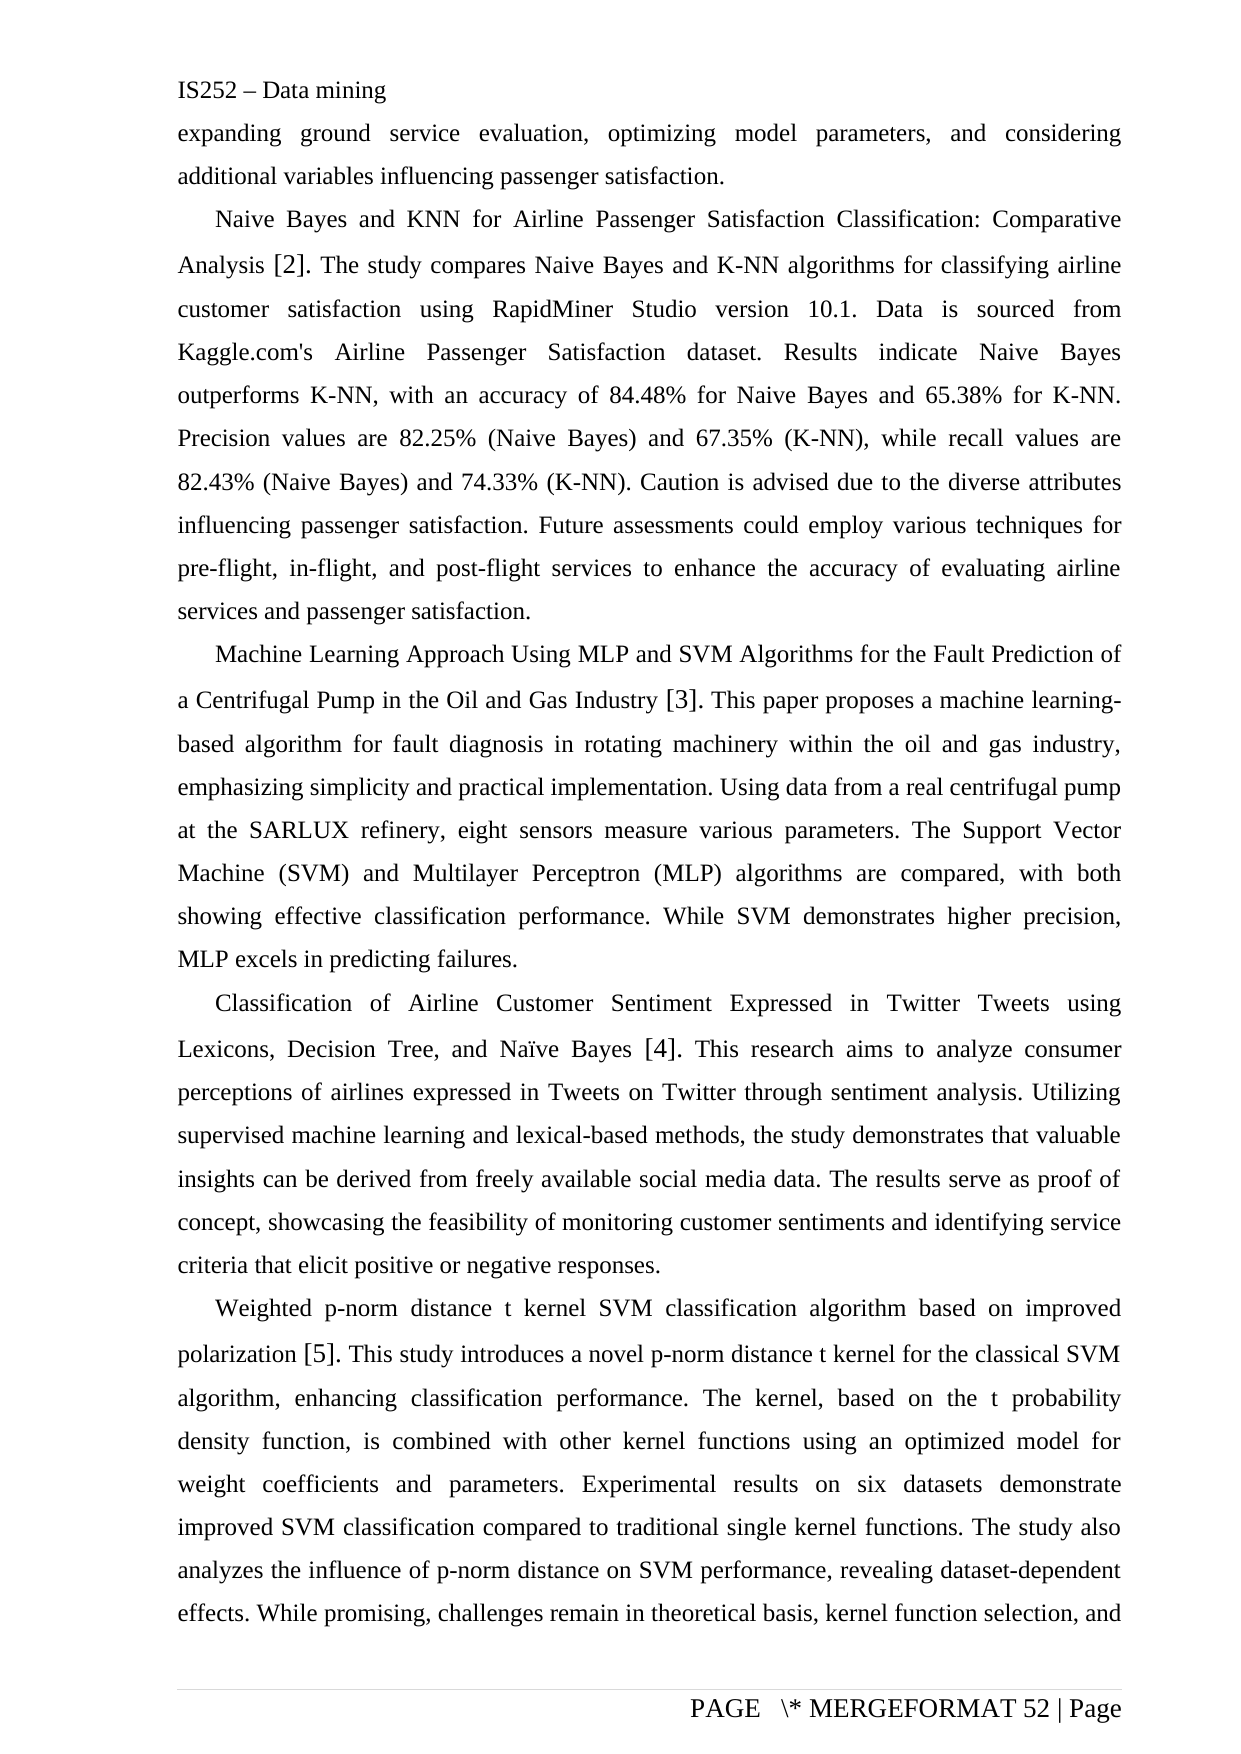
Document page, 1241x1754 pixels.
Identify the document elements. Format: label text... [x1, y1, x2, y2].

text Naive Bayes and KNN for Airline Passenger Satisfaction Classification: Comparative Analysis [2]. The study compares Naive Bayes and K-NN algorithms for classifying airline customer satisfaction using RapidMiner Studio version 10.1. Data is sourced from Kaggle.com's Airline Passenger Satisfaction dataset. Results indicate Naive Bayes outperforms K-NN, with an accuracy of 84.48% for Naive Bayes and 65.38% for K-NN. Precision values are 82.25% (Naive Bayes) and 67.35% (K-NN), while recall values are 82.43% (Naive Bayes) and 74.33% (K-NN). Caution is advised due to the diverse attributes influencing passenger satisfaction. Future assessments could employ various techniques for pre-flight, in-flight, and post-flight services to enhance the accuracy of evaluating airline services and passenger satisfaction. [177, 204, 1122, 625]
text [177, 118, 1122, 190]
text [177, 1293, 1122, 1627]
text Machine Learning Approach Using MLP and SVM Algorithms for the Fault Prediction of a Centrifugal Pump in the Oil and Gas Industry [3]. This paper proposes a machine learning-based algorithm for fault diagnosis in rotating machinery within the oil and gas industry, emphasizing simplicity and practical implementation. Using data from a real centrifugal pump at the SARLUX refinery, eight sensors measure various parameters. The Support Vector Machine (SVM) and Multilayer Perceptron (MLP) algorithms are compared, with both showing effective classification performance. While SVM demonstrates higher precision, MLP excels in predicting failures. [177, 639, 1122, 973]
text Classification of Airline Customer Sentiment Expressed in Twitter Tweets using Lexicons, Decision Tree, and Naïve Bayes [4]. This research aims to analyze consumer perceptions of airlines expressed in Tweets on Twitter through sentiment analysis. Utilizing supervised machine learning and lexical-based methods, the study demonstrates that valuable insights can be derived from freely available social media data. The results serve as proof of concept, showcasing the feasibility of monitoring customer sentiments and identifying service criteria that elicit positive or negative responses. [177, 988, 1122, 1279]
